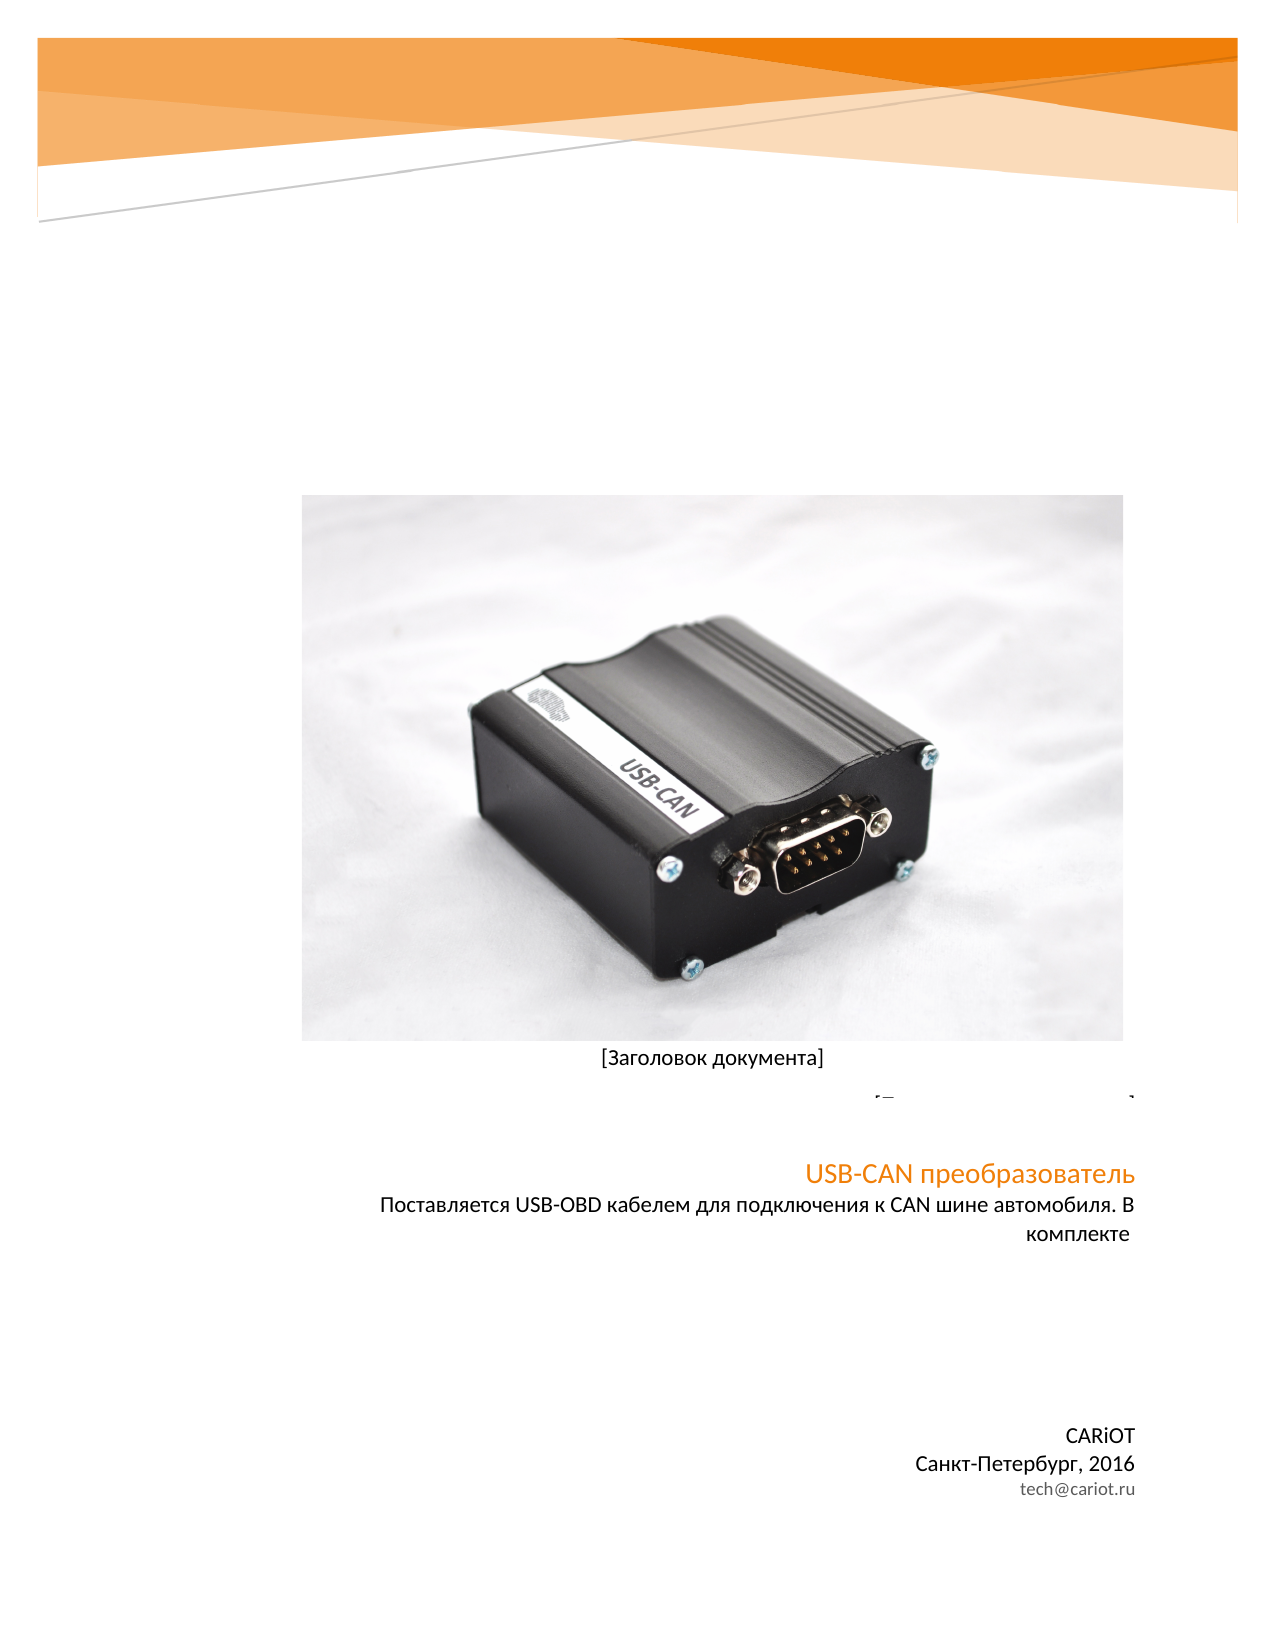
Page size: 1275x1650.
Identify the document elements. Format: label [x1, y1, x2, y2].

picture [301, 495, 1124, 1041]
picture [37, 37, 1238, 238]
